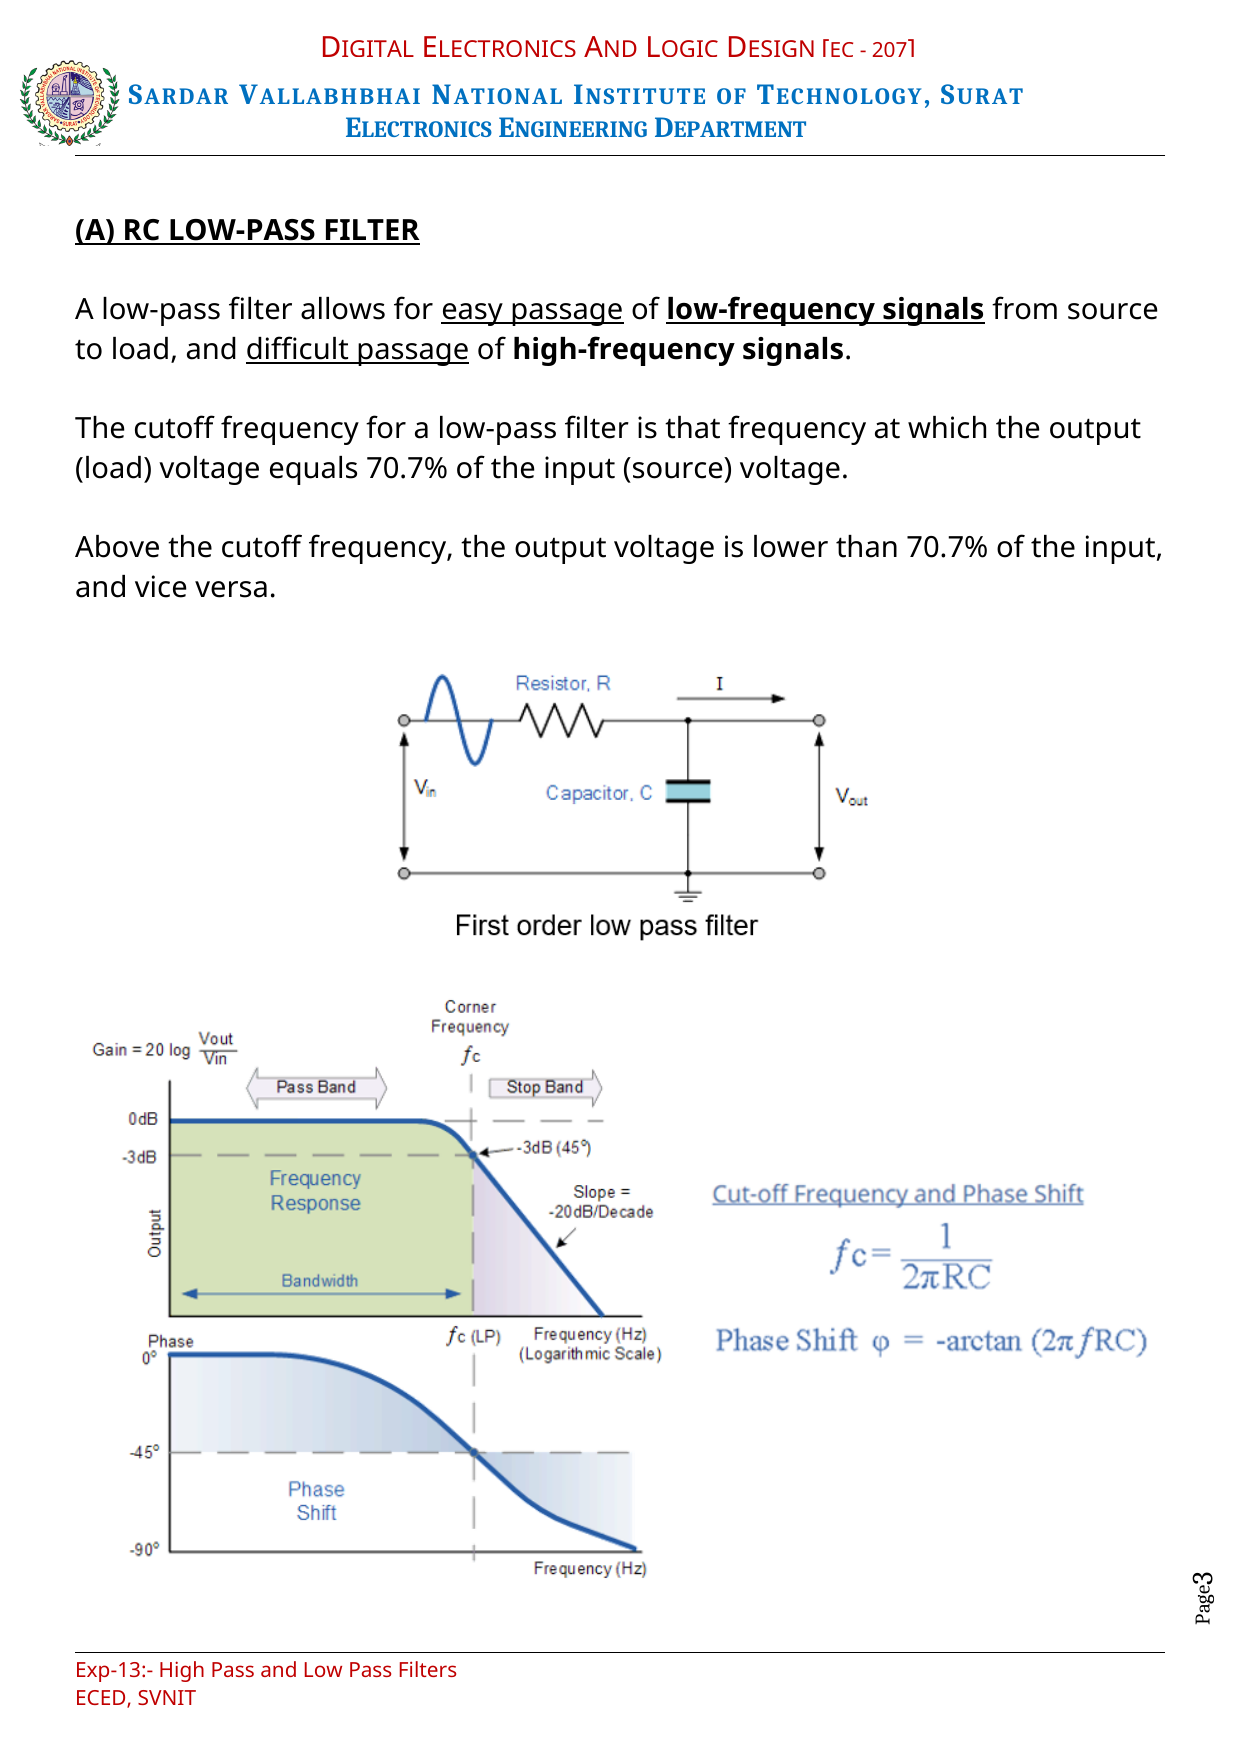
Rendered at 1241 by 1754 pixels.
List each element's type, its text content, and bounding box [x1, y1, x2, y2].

picture [19, 60, 120, 146]
picture [75, 645, 1166, 1612]
text A low-pass filter allows for easy passage of low-frequency signals from source to load, and difficult passage of high-frequency signals. [75, 288, 1165, 368]
text The cutoff frequency for a low-pass filter is that frequency at which the output (load) voltage equals 70.7% of the input (source) voltage. [75, 407, 1165, 487]
text Above the cutoff frequency, the output voltage is lower than 70.7% of the input, and vice versa. [75, 527, 1165, 606]
text (A) RC LOW-PASS FILTER [75, 209, 1165, 249]
